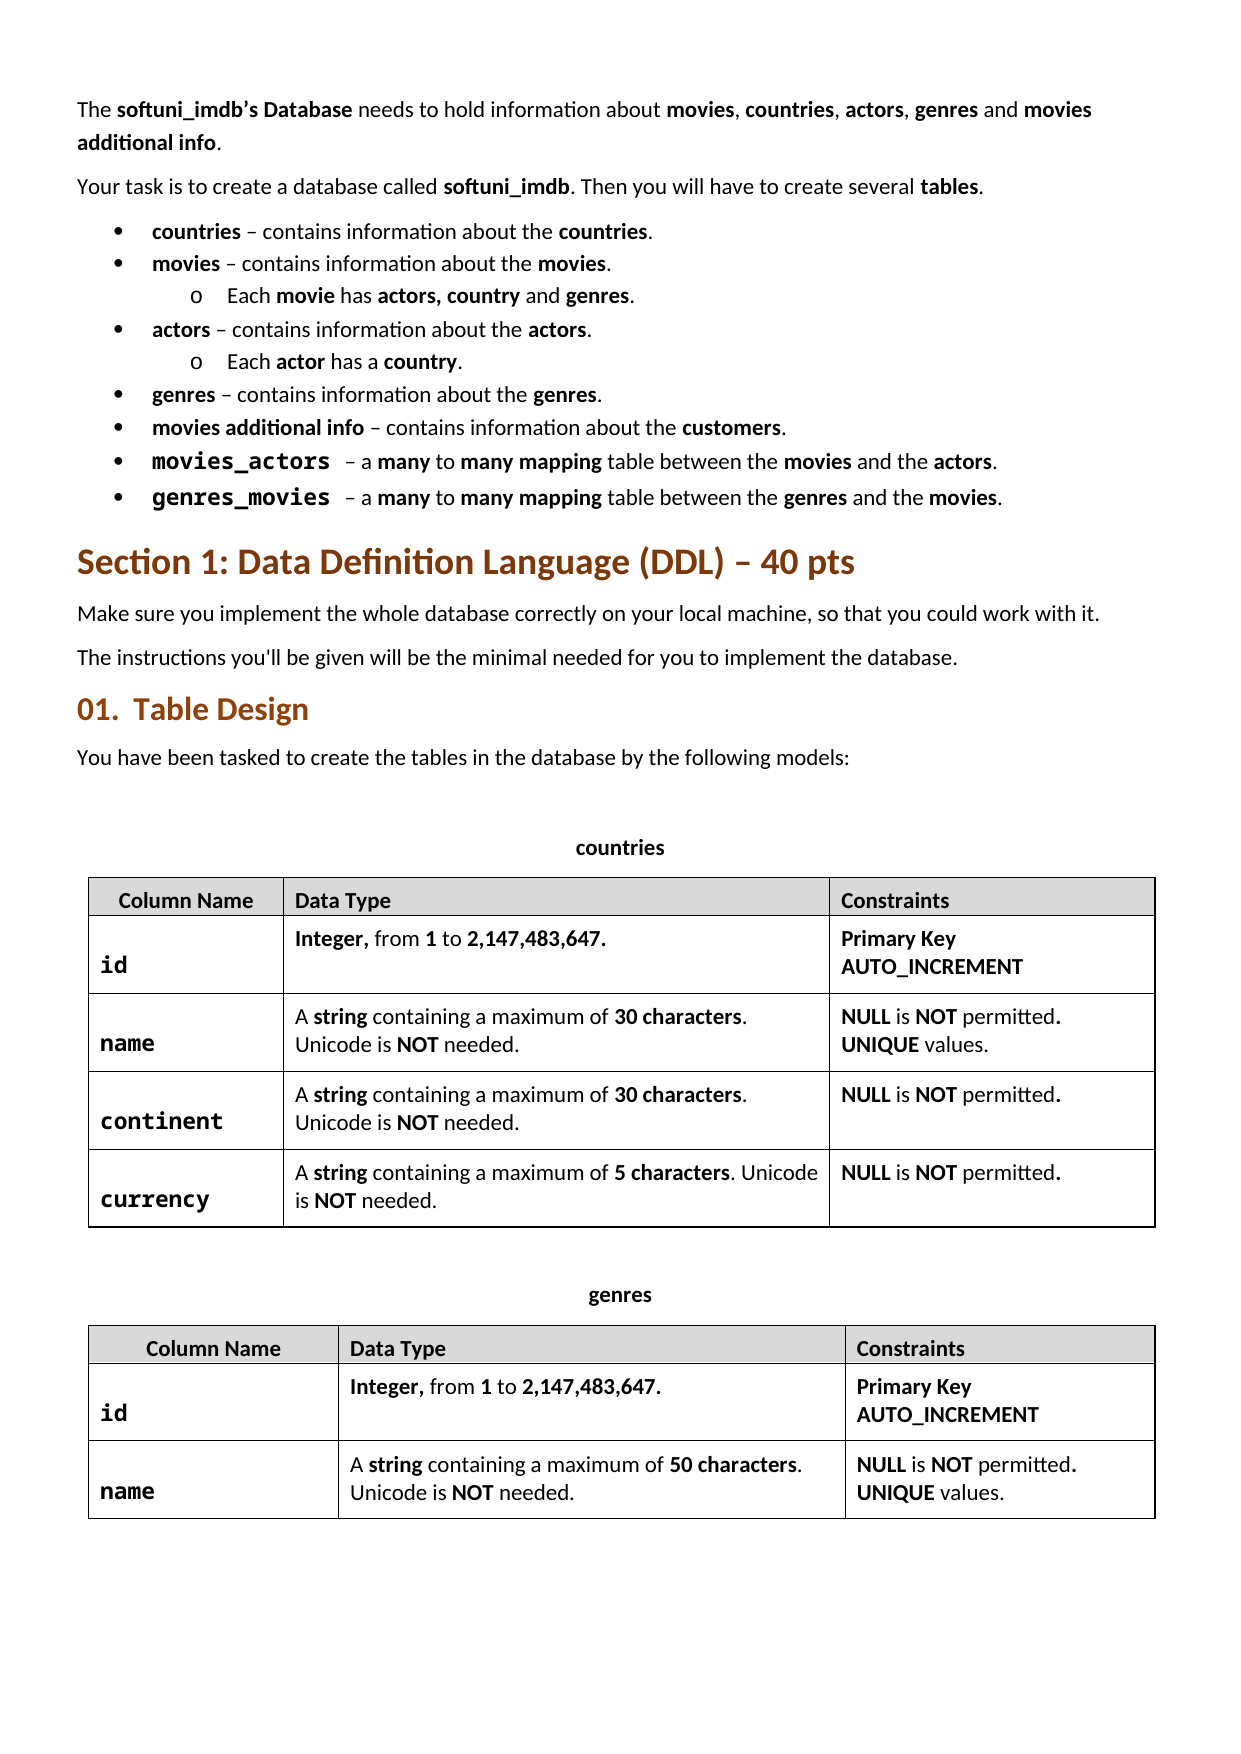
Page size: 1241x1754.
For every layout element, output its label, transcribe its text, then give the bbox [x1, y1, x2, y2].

list Each actor has a country. [189, 347, 1163, 376]
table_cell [339, 1441, 845, 1518]
table_header Data Type [284, 878, 829, 915]
table_cell NULL is NOT permitted. [830, 1150, 1154, 1226]
table_cell Primary Key AUTO_INCREMENT [846, 1364, 1154, 1440]
table_cell name [89, 994, 283, 1071]
table_header Column Name [89, 1326, 338, 1362]
table_cell A string containing a maximum of 30 characters. Unicode is NOT needed. [284, 994, 829, 1071]
list actors – contains information about the actors. [114, 315, 1163, 343]
table_cell id [89, 1364, 338, 1440]
list countries – contains information about the countries. [114, 217, 1163, 245]
table_cell continent [89, 1072, 283, 1148]
list movies additional info – contains information about the customers. [114, 413, 1163, 441]
table_cell NULL is NOT permitted. UNIQUE values. [846, 1441, 1154, 1518]
table_cell A string containing a maximum of 30 characters. Unicode is NOT needed. [284, 1072, 829, 1148]
table_cell Primary Key AUTO_INCREMENT [830, 916, 1154, 993]
text The instructions you'll be given will be the minimal needed for you to implement the database. [77, 643, 1163, 671]
table_cell Integer, from 1 to 2,147,483,647. [339, 1364, 845, 1440]
table_cell id [89, 916, 283, 993]
table_header Constraints [846, 1326, 1154, 1362]
table_cell name [89, 1441, 338, 1518]
table_cell currency [89, 1150, 283, 1226]
list movies – contains information about the movies. [114, 249, 1163, 277]
text Make sure you implement the whole database correctly on your local machine, so that you could work with it. [77, 599, 1163, 627]
list movies_actors – a many to many mapping table between the movies and the actors. [114, 445, 1163, 476]
table_header Data Type [339, 1326, 845, 1362]
table_cell Integer, from 1 to 2,147,483,647. [284, 916, 829, 993]
list Each movie has actors, country and genres. [189, 281, 1163, 311]
table_cell NULL is NOT permitted. [830, 1072, 1154, 1148]
text genres [77, 1280, 1163, 1308]
text The softuni_imdb’s Database needs to hold information about movies, countries, actors, genres and movies additional info. [77, 95, 1163, 156]
text Your task is to create a database called softuni_imdb. Then you will have to create several tables. [77, 172, 1163, 200]
list genres – contains information about the genres. [114, 381, 1163, 409]
subtitle Section 1: Data Definition Language (DDL) – 40 pts [77, 538, 1163, 583]
text countries [77, 833, 1163, 861]
text You have been tasked to create the tables in the database by the following models: [77, 743, 1163, 771]
table_header Column Name [89, 878, 283, 915]
table_header Constraints [830, 878, 1154, 915]
subtitle Table Design [77, 688, 1163, 729]
list genres_movies – a many to many mapping table between the genres and the movies. [114, 481, 1163, 512]
table_cell NULL is NOT permitted. UNIQUE values. [830, 994, 1154, 1071]
table_cell A string containing a maximum of 5 characters. Unicode is NOT needed. [284, 1150, 829, 1226]
